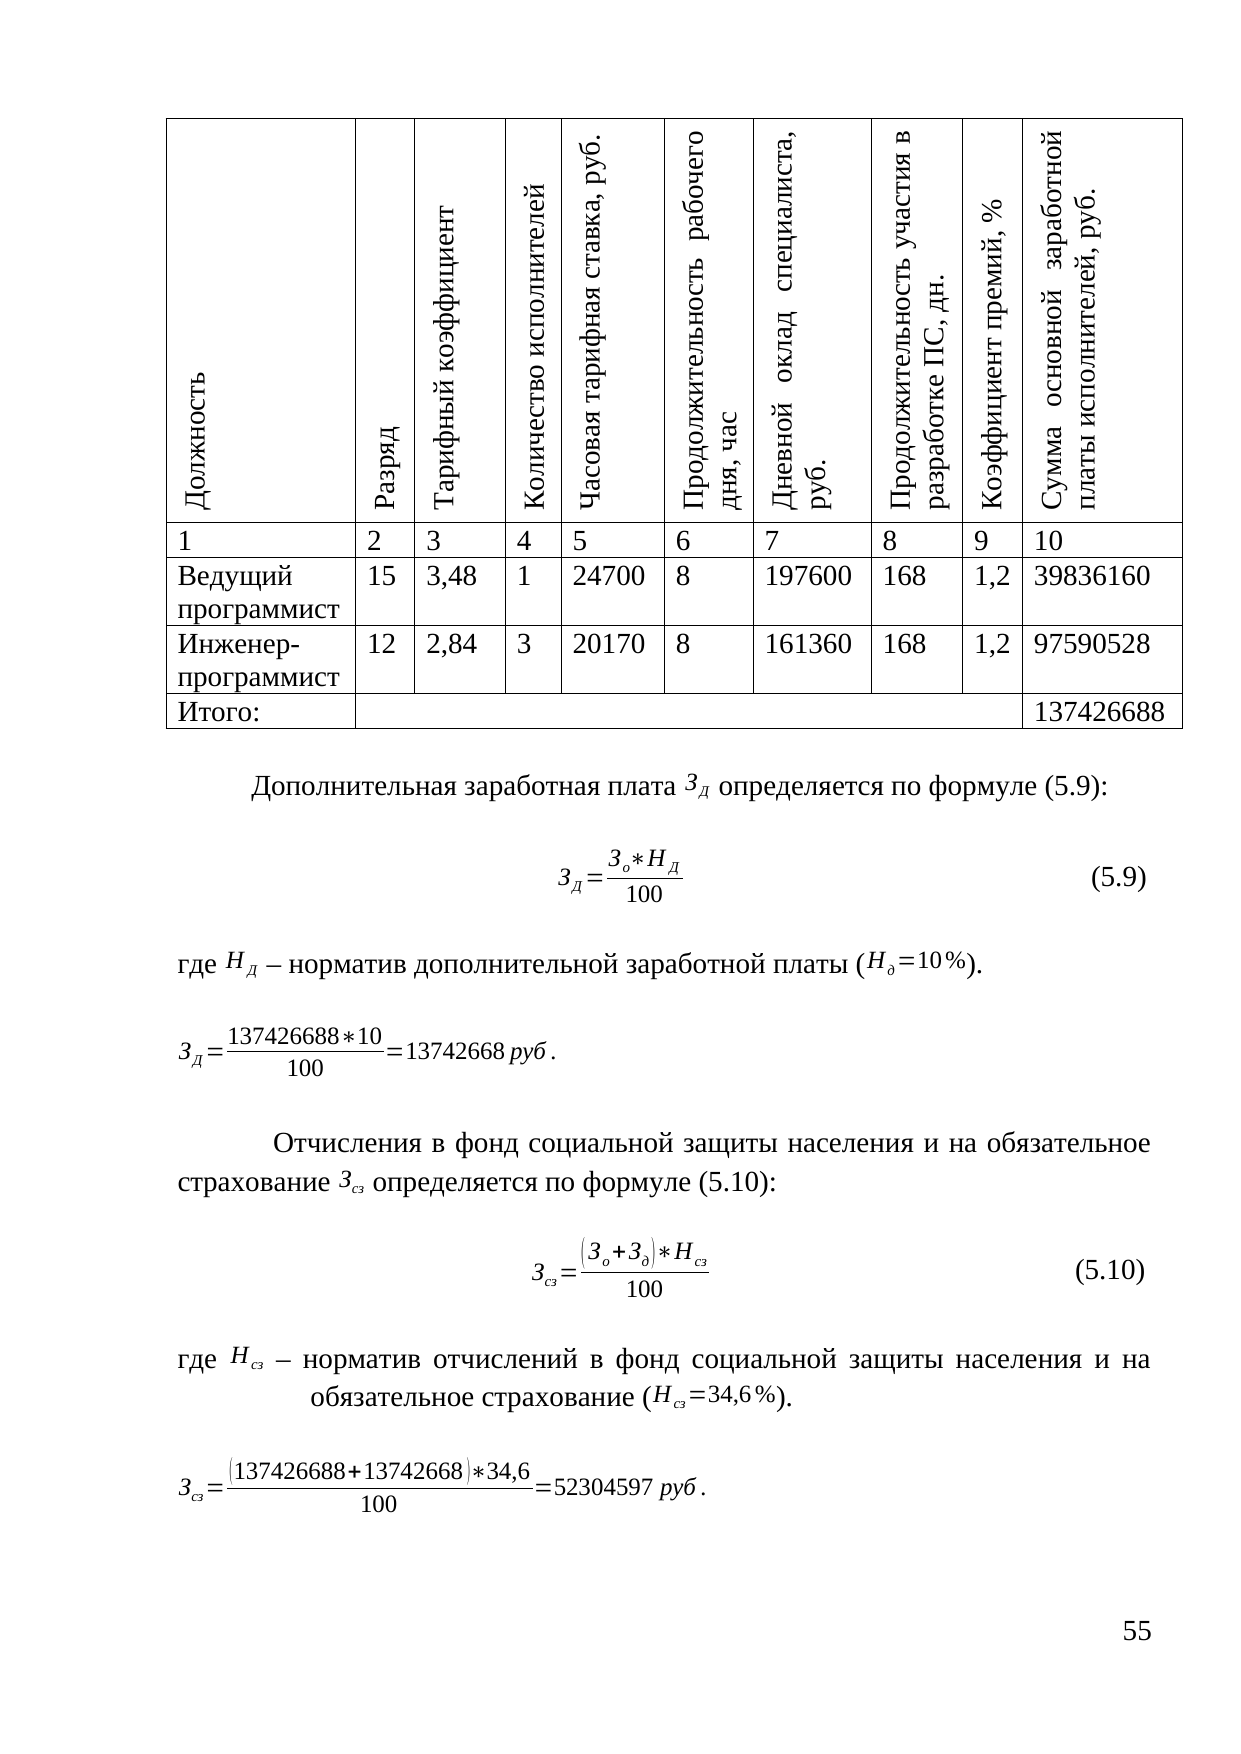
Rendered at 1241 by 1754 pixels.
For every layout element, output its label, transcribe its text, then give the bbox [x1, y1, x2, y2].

table_cell 161360 [754, 626, 871, 693]
table_header Продолжительность участия в разработке ПС, дн. [872, 119, 962, 522]
table_cell 5 [562, 523, 664, 557]
table_cell 8 [665, 558, 753, 625]
text где – норматив дополнительной заработной платы (). [177, 946, 1152, 979]
table_cell 6 [665, 523, 753, 557]
table_cell 3,48 [415, 558, 505, 625]
table_cell 8 [665, 626, 753, 693]
table_cell 2 [356, 523, 414, 557]
table_cell 9 [963, 523, 1022, 557]
table_header Должность [167, 119, 355, 522]
table_header Тарифный коэффициент [415, 119, 505, 522]
table_cell 15 [356, 558, 414, 625]
table_header Сумма основной заработной платы исполнителей, руб. [1023, 119, 1182, 522]
table_cell 1,2 [963, 558, 1022, 625]
table_cell 1,2 [963, 626, 1022, 693]
table_cell 1 [506, 558, 561, 625]
table_header (5.10) [1063, 1236, 1156, 1302]
text Отчисления в фонд социальной защиты населения и на обязательное страхование определяется по формуле (5.10): [177, 1087, 1152, 1198]
table_header Дневной оклад специалиста, руб. [754, 119, 871, 522]
table_header Разряд [356, 119, 414, 522]
text Дополнительная заработная плата определяется по формуле (5.9): [177, 768, 1152, 801]
table_header Коэффициент премий, % [963, 119, 1022, 522]
table_cell 197600 [754, 558, 871, 625]
table_cell [356, 694, 1022, 728]
table_cell 24700 [562, 558, 664, 625]
table_cell 97590528 [1023, 626, 1182, 693]
table_header (5.9) [1078, 845, 1158, 907]
table_header Часовая тарифная ставка, руб. [562, 119, 664, 522]
table_cell Инженер-программист [167, 626, 355, 693]
table_cell 2,84 [415, 626, 505, 693]
table_cell 7 [754, 523, 871, 557]
table_cell 3 [506, 626, 561, 693]
table_header Продолжительность рабочего дня, час [665, 119, 753, 522]
table_header [177, 1236, 1063, 1302]
table_cell 8 [872, 523, 962, 557]
table_cell 20170 [562, 626, 664, 693]
table_cell 137426688 [1023, 694, 1182, 728]
table_cell 4 [506, 523, 561, 557]
table_cell 168 [872, 558, 962, 625]
table_cell 168 [872, 626, 962, 693]
table_cell 12 [356, 626, 414, 693]
text где – норматив отчислений в фонд социальной защиты населения и на обязательное страхование (). [177, 1341, 1152, 1413]
table_cell 39836160 [1023, 558, 1182, 625]
table_cell 3 [415, 523, 505, 557]
table_cell 1 [167, 523, 355, 557]
table_cell 10 [1023, 523, 1182, 557]
table_cell Итого: [167, 694, 355, 728]
table_cell Ведущий программист [167, 558, 355, 625]
table_header [163, 845, 1078, 907]
table_header Количество исполнителей [506, 119, 561, 522]
